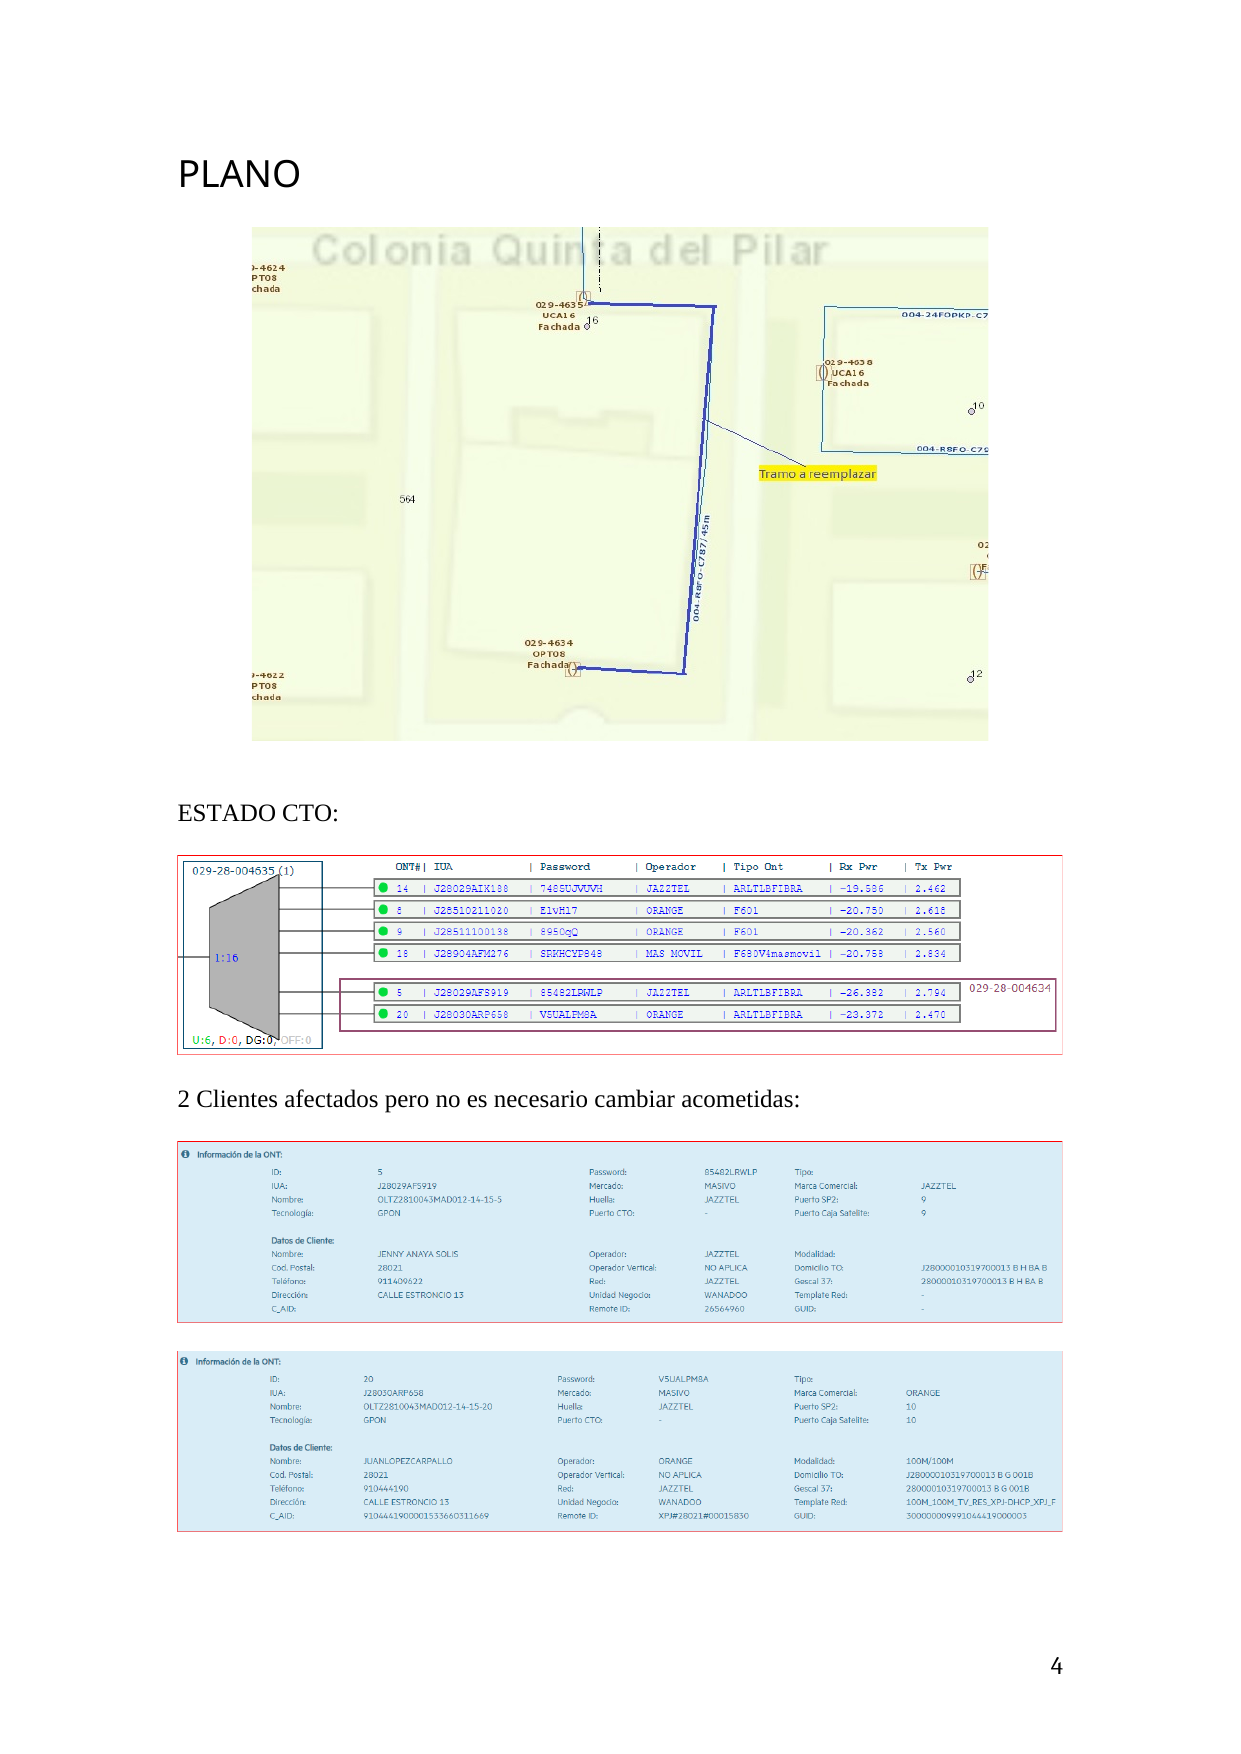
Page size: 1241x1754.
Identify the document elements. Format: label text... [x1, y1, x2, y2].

picture [177, 1141, 1063, 1323]
text ESTADO CTO: [177, 798, 1063, 827]
picture [251, 227, 989, 741]
picture [177, 855, 1063, 1055]
text PLANO [177, 148, 1063, 199]
text 2 Clientes afectados pero no es necesario cambiar acometidas: [177, 1084, 1063, 1112]
picture [177, 1351, 1063, 1532]
